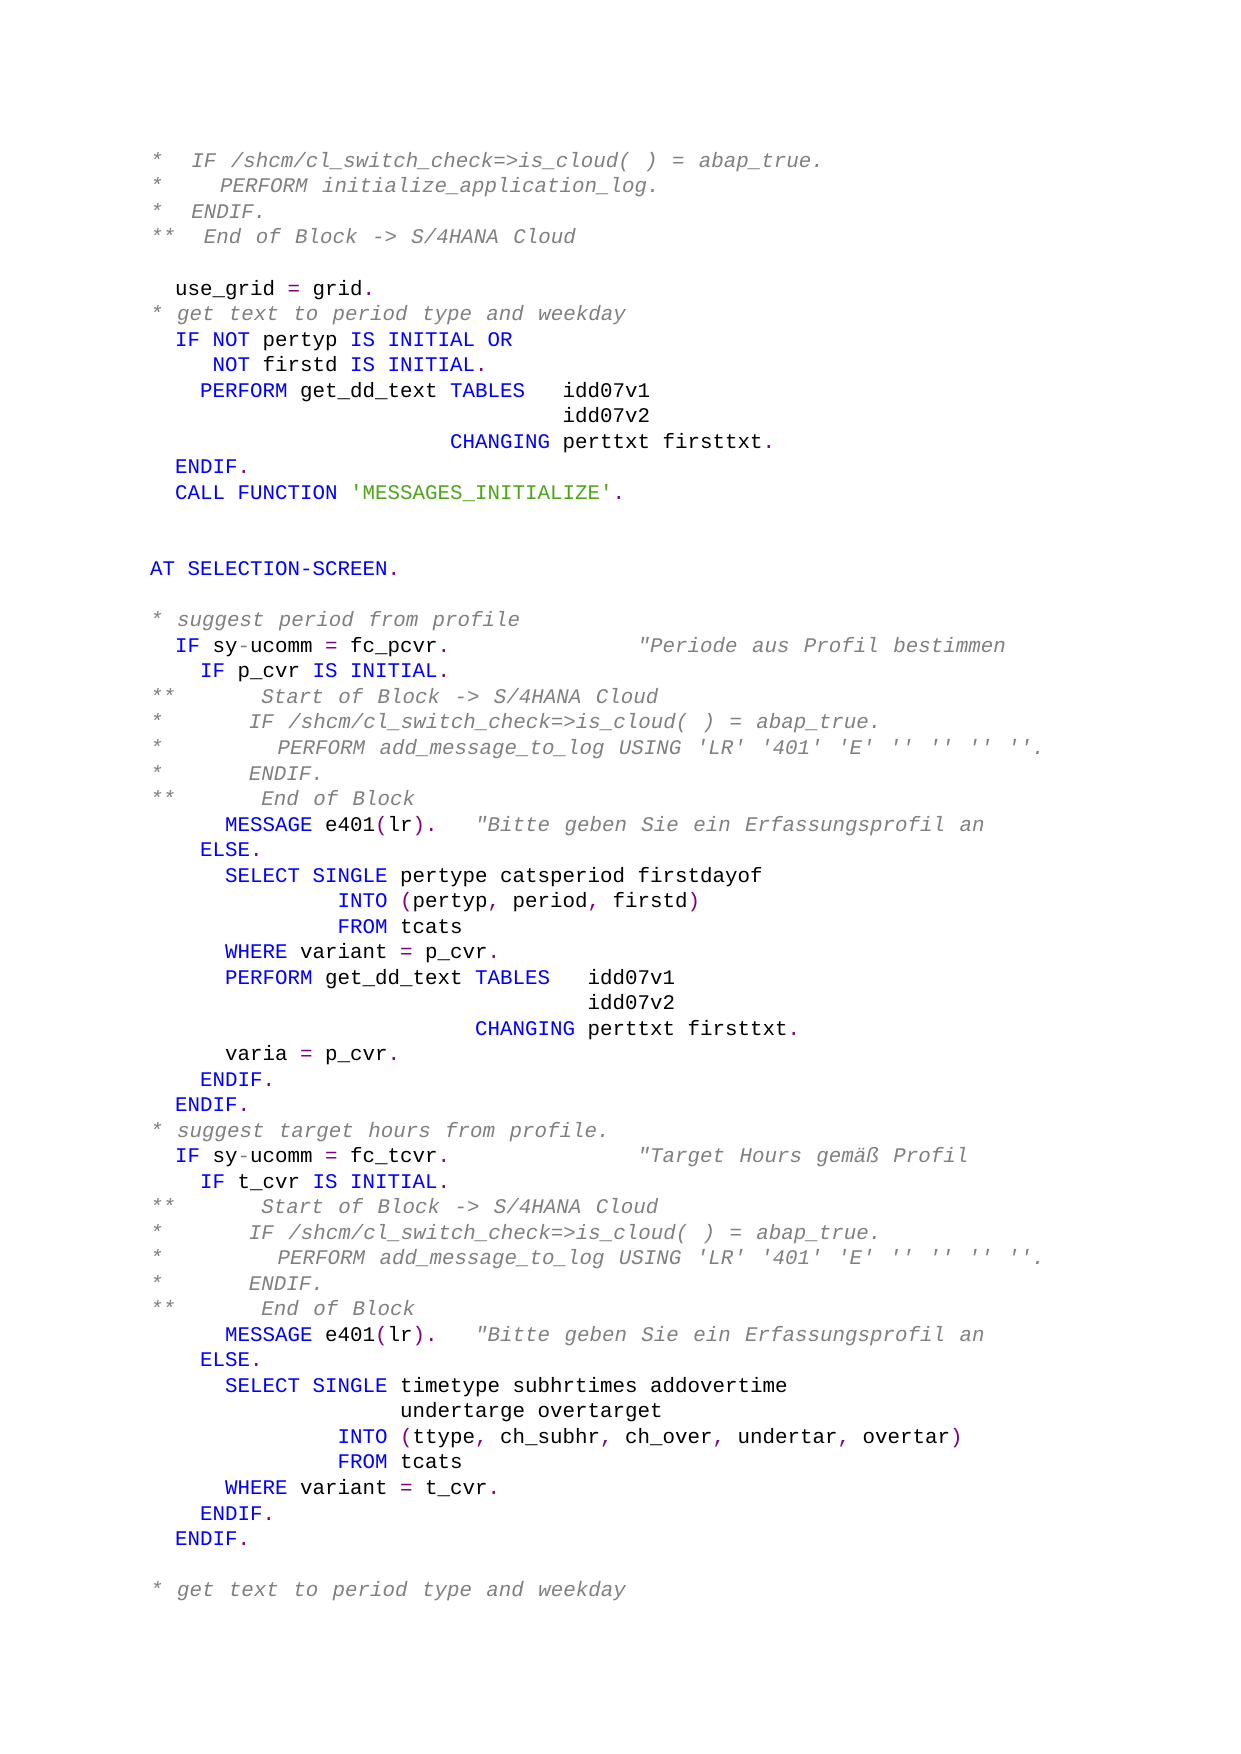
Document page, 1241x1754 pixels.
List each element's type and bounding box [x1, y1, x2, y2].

text [150, 150, 1090, 1603]
